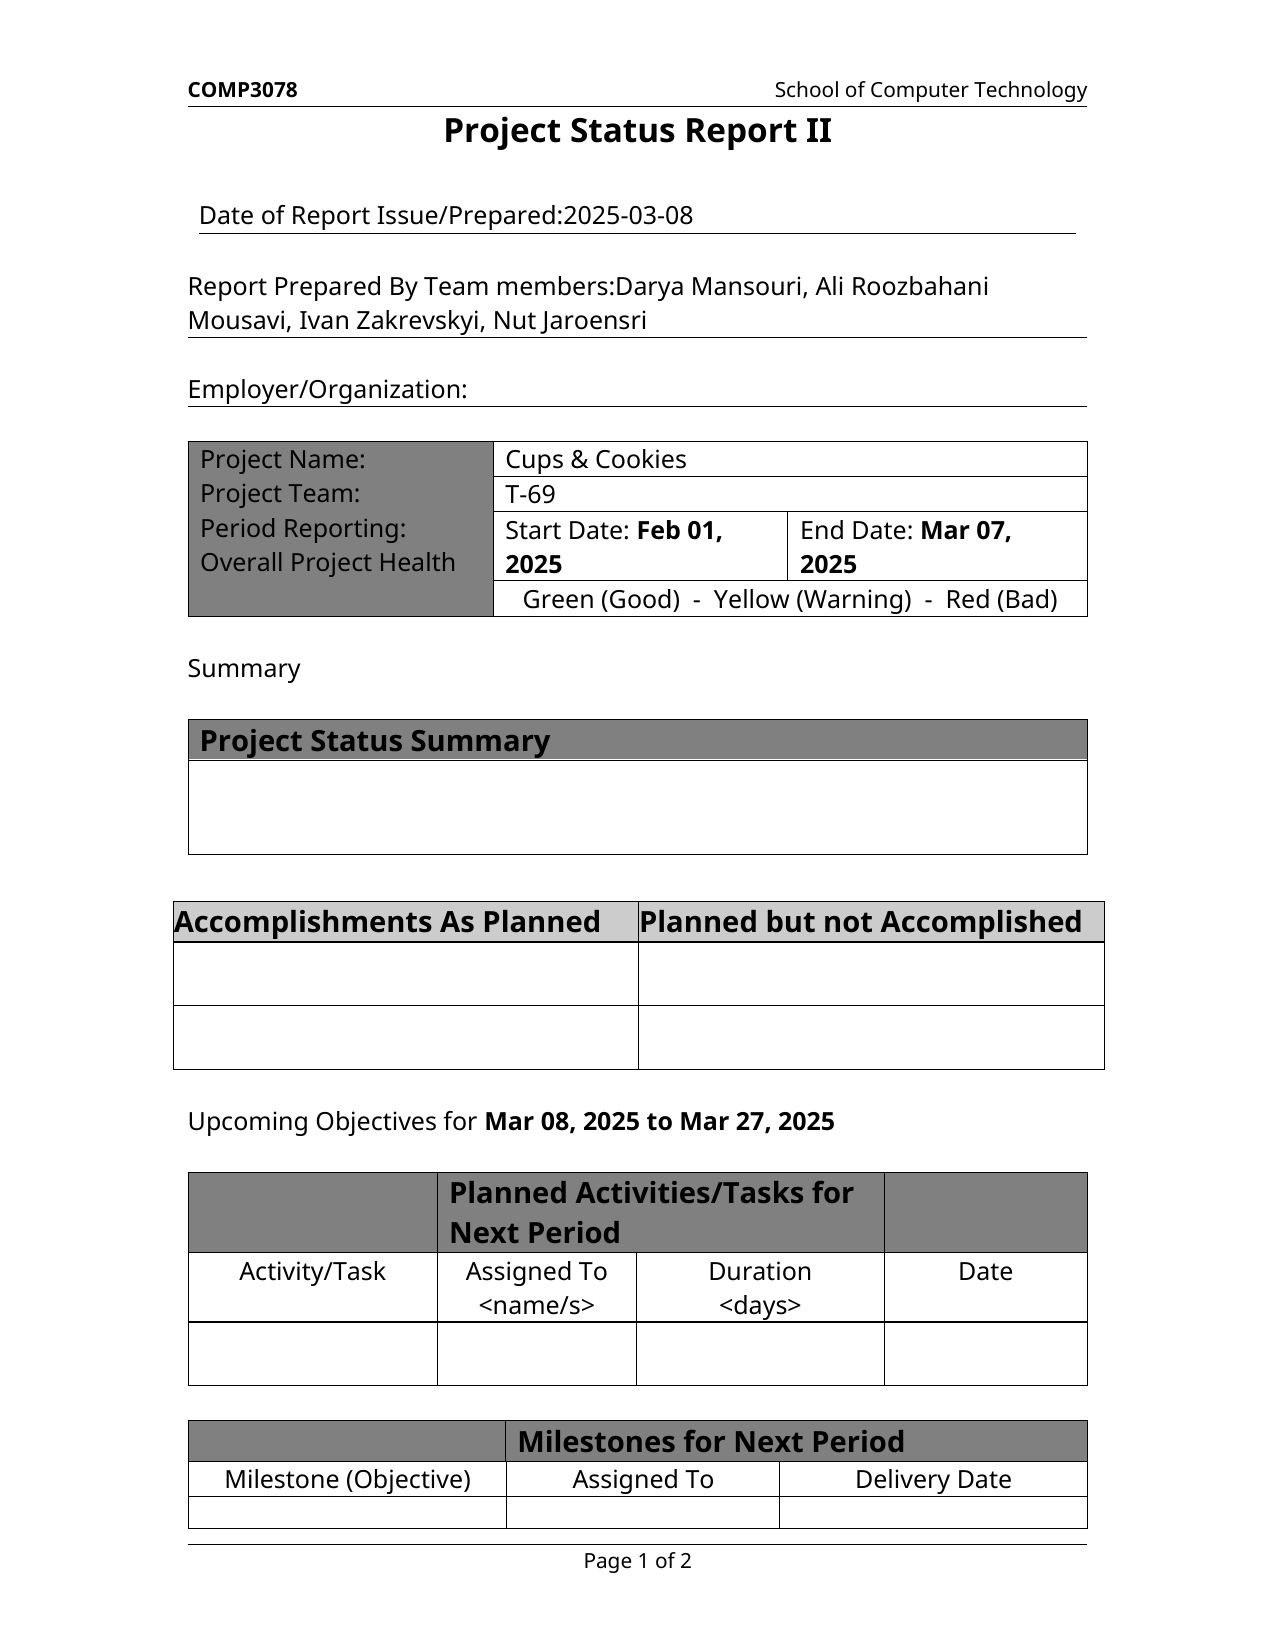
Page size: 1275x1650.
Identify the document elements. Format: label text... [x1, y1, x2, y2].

table_cell Green (Good) - Yellow (Warning) - Red (Bad) [494, 581, 1087, 616]
table_cell [174, 1006, 638, 1068]
table_cell [438, 1323, 636, 1385]
table_cell [189, 1497, 506, 1528]
text Upcoming Objectives for Mar 08, 2025 to Mar 27, 2025 [187, 1104, 1087, 1138]
text Summary [187, 651, 1087, 685]
table_cell Assigned To [507, 1462, 779, 1496]
table_header Milestones for Next Period [506, 1421, 1087, 1461]
table_header [189, 1421, 505, 1461]
table_cell End Date: Mar 07, 2025 [788, 512, 1087, 580]
table_header Accomplishments As Planned [174, 902, 638, 941]
table_cell [637, 1323, 884, 1385]
table_header Project Status Summary [189, 720, 1087, 759]
table_header Date of Report Issue/Prepared:2025-03-08 [188, 198, 1087, 234]
table_cell [507, 1497, 779, 1528]
table_cell [189, 1323, 437, 1385]
table_header [885, 1173, 1087, 1252]
table_cell Duration <days> [637, 1253, 884, 1321]
table_cell [885, 1323, 1087, 1385]
table_header Project Name: Project Team: Period Reporting: Overall Project Health [189, 442, 493, 616]
table_header Planned but not Accomplished [639, 902, 1104, 941]
table_header Cups & Cookies [494, 442, 1087, 476]
text Project Status Report II [187, 107, 1087, 152]
table_cell Milestone (Objective) [189, 1462, 506, 1496]
table_cell Activity/Task [189, 1253, 437, 1321]
text Employer/Organization: [187, 372, 1087, 407]
table_cell [189, 761, 1087, 854]
table_cell [174, 943, 638, 1005]
table_header [189, 1173, 437, 1252]
table_cell Assigned To <name/s> [438, 1253, 636, 1321]
table_cell [639, 1006, 1104, 1068]
table_cell Date [885, 1253, 1087, 1321]
table_cell [780, 1497, 1087, 1528]
text Report Prepared By Team members:Darya Mansouri, Ali Roozbahani Mousavi, Ivan Zakrevskyi, Nut Jaroensri [187, 269, 1087, 338]
table_cell [639, 943, 1104, 1005]
table_header Planned Activities/Tasks for Next Period [438, 1173, 884, 1252]
table_cell T-69 [494, 477, 1087, 511]
table_cell Delivery Date [780, 1462, 1087, 1496]
table_cell Start Date: Feb 01, 2025 [494, 512, 787, 580]
